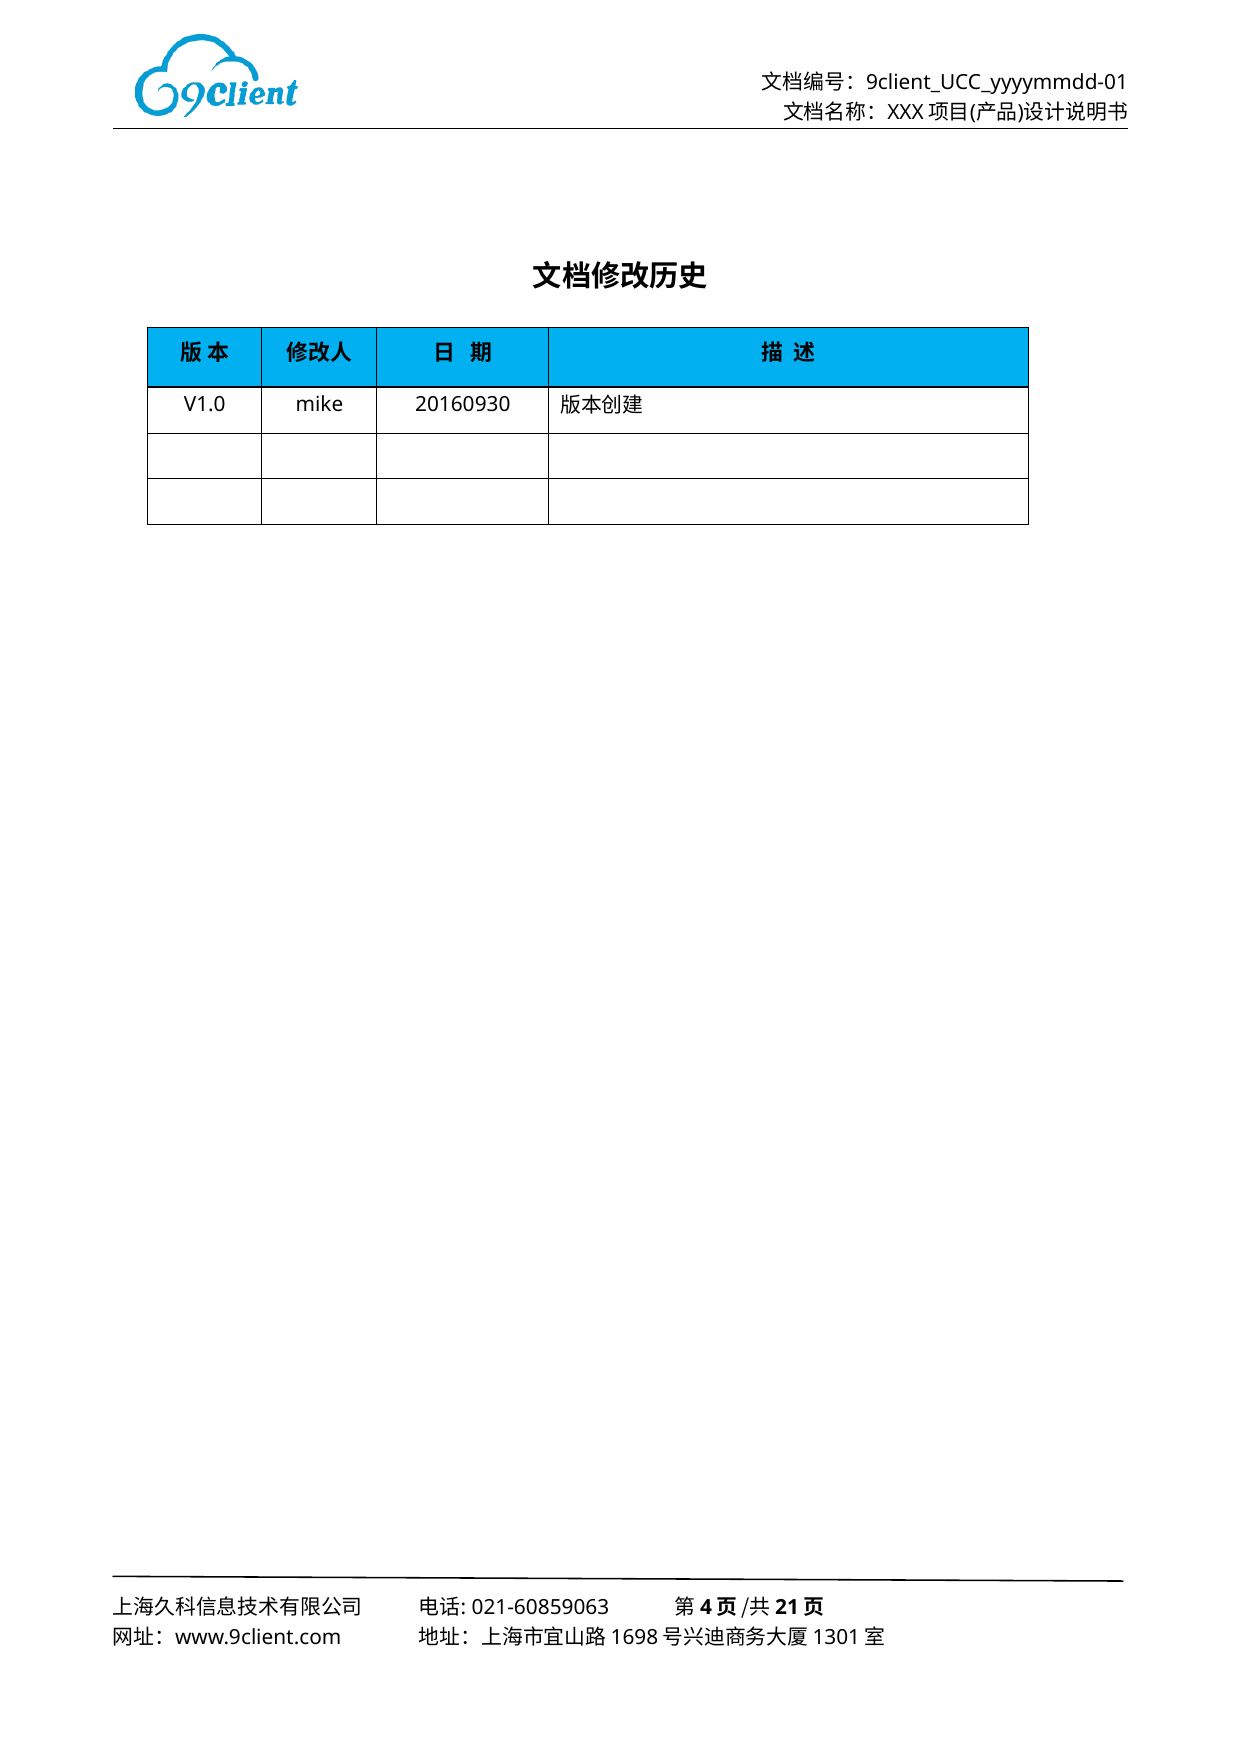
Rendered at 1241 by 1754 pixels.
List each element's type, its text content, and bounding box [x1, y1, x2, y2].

table_header 日 期 [377, 328, 548, 386]
table_cell [549, 479, 1028, 523]
table_header 修改人 [262, 328, 376, 386]
picture [134, 27, 301, 123]
table_cell [262, 479, 376, 523]
table_cell [377, 479, 548, 523]
table_cell 20160930 [377, 388, 548, 432]
table_cell [262, 434, 376, 478]
table_cell [148, 434, 261, 478]
table_cell 版本创建 [549, 388, 1028, 432]
text 文档修改历史 [112, 241, 1128, 306]
table_header 描 述 [549, 328, 1028, 386]
table_cell [549, 434, 1028, 478]
table_cell [377, 434, 548, 478]
table_cell V1.0 [148, 388, 261, 432]
table_header 版 本 [148, 328, 261, 386]
table_cell mike [262, 388, 376, 432]
table_cell [148, 479, 261, 523]
